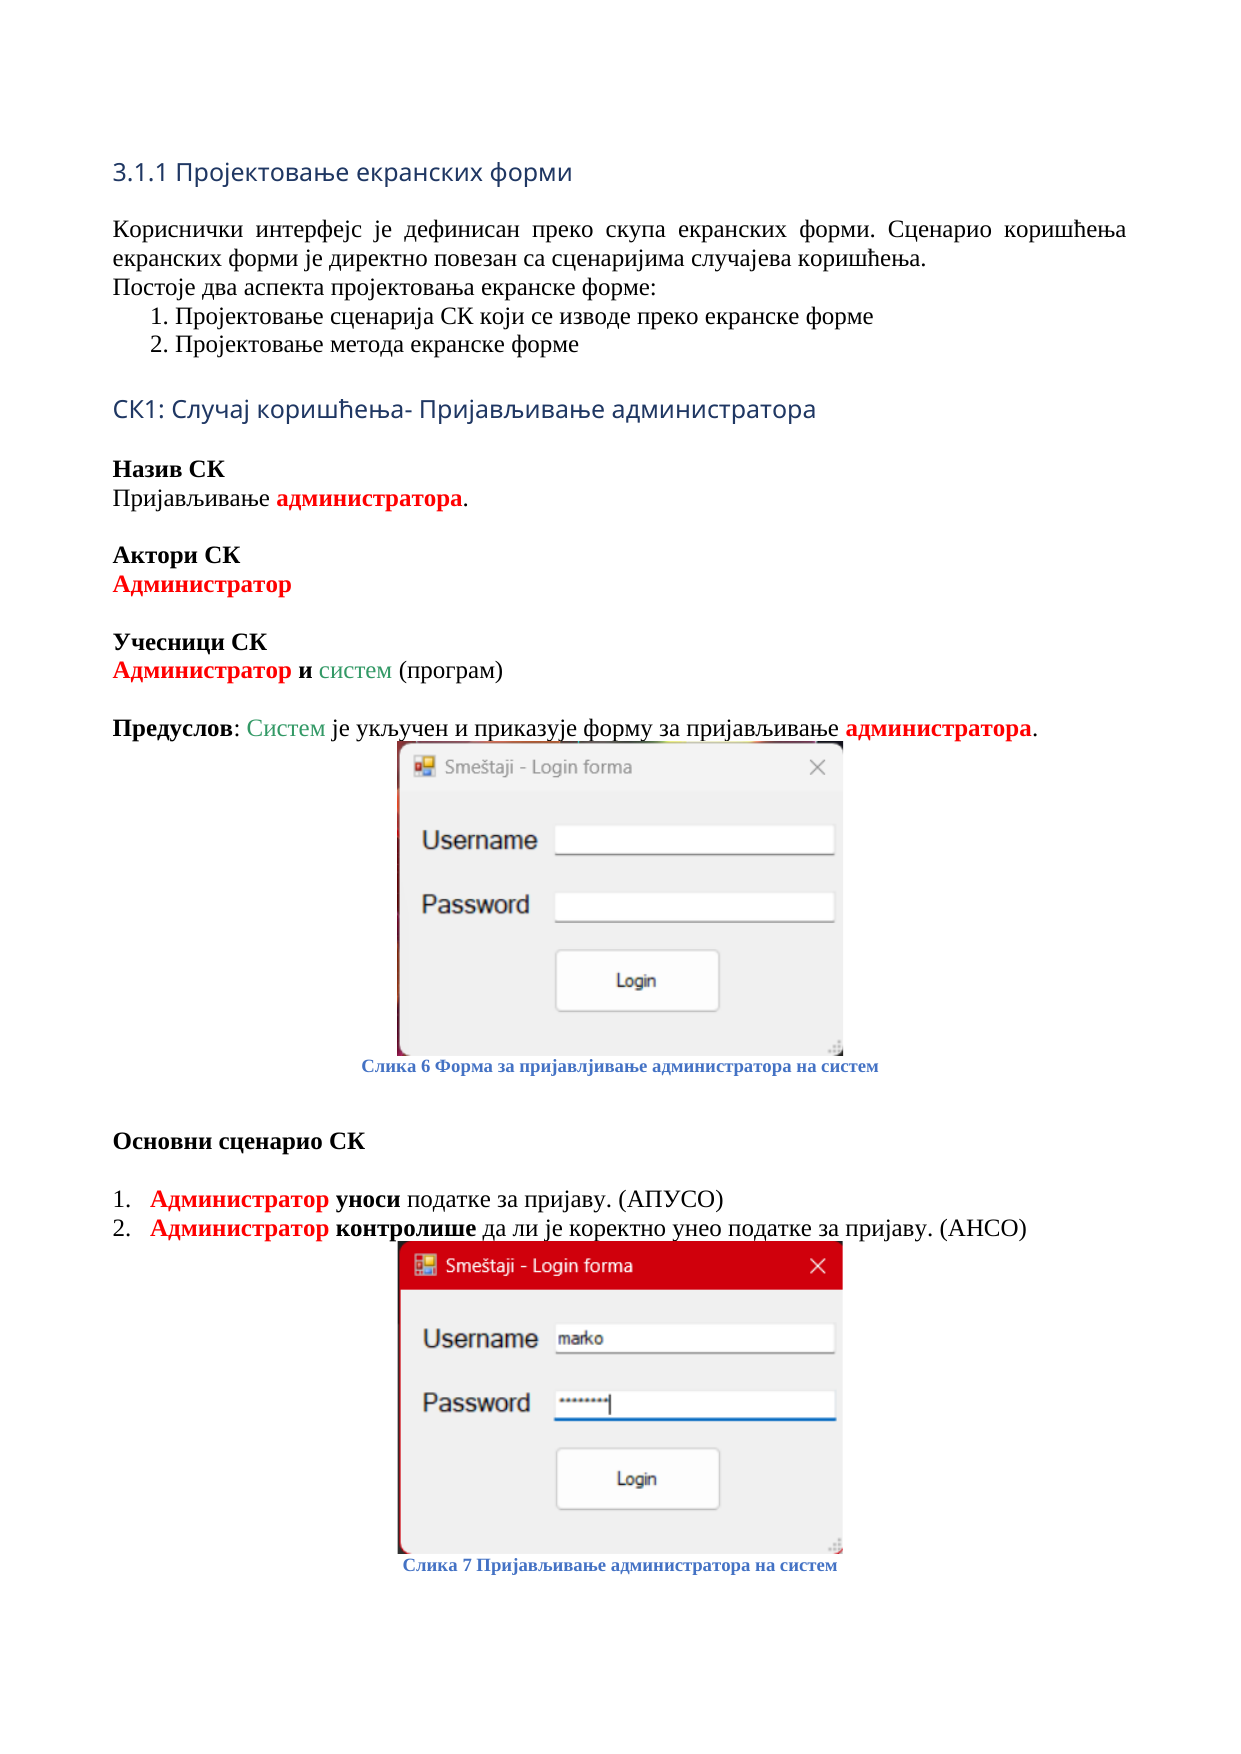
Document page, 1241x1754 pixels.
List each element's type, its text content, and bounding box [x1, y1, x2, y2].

picture [397, 1241, 843, 1554]
text 2. Пројектовање метода екранске форме [150, 329, 1128, 358]
text Назив СК [112, 454, 1128, 483]
text 1. Пројектовање сценарија СК који се изводе преко екранске форме [150, 301, 1128, 329]
text Администратор [112, 569, 1128, 598]
text Предуслов: Систем је укључен и приказује форму за пријављивање администратора. [112, 713, 1128, 742]
picture [397, 741, 844, 1056]
text Слика 7 Пријављивање администратора на систем [112, 1554, 1128, 1576]
text Администратор и систем (програм) [112, 655, 1128, 684]
text Актори СК [112, 540, 1128, 569]
text Постоје два аспекта пројектовања екранске форме: [112, 272, 1128, 301]
text Слика 6 Форма за пријавлјивање администратора на систем [112, 1055, 1128, 1077]
text Основни сценарио СК [112, 1126, 1128, 1155]
text Кориснички интерфејс је дефинисан преко скупа екранских форми. Сценарио коришћења екранских форми је директно повезан са сценаријима случајева коришћења. [112, 214, 1128, 272]
subtitle СК1: Случај коришћења- Пријављивање администратора [112, 391, 1128, 425]
list Администратор уноси податке за пријаву. (АПУСО) [112, 1184, 1128, 1213]
text Учесници СК [112, 627, 1128, 655]
text Пријављивање администратора. [112, 483, 1128, 512]
list Администратор контролише да ли је коректно унео податке за пријаву. (АНСО) [112, 1213, 1128, 1241]
subtitle 3.1.1 Пројектовање екранских форми [112, 154, 1128, 188]
